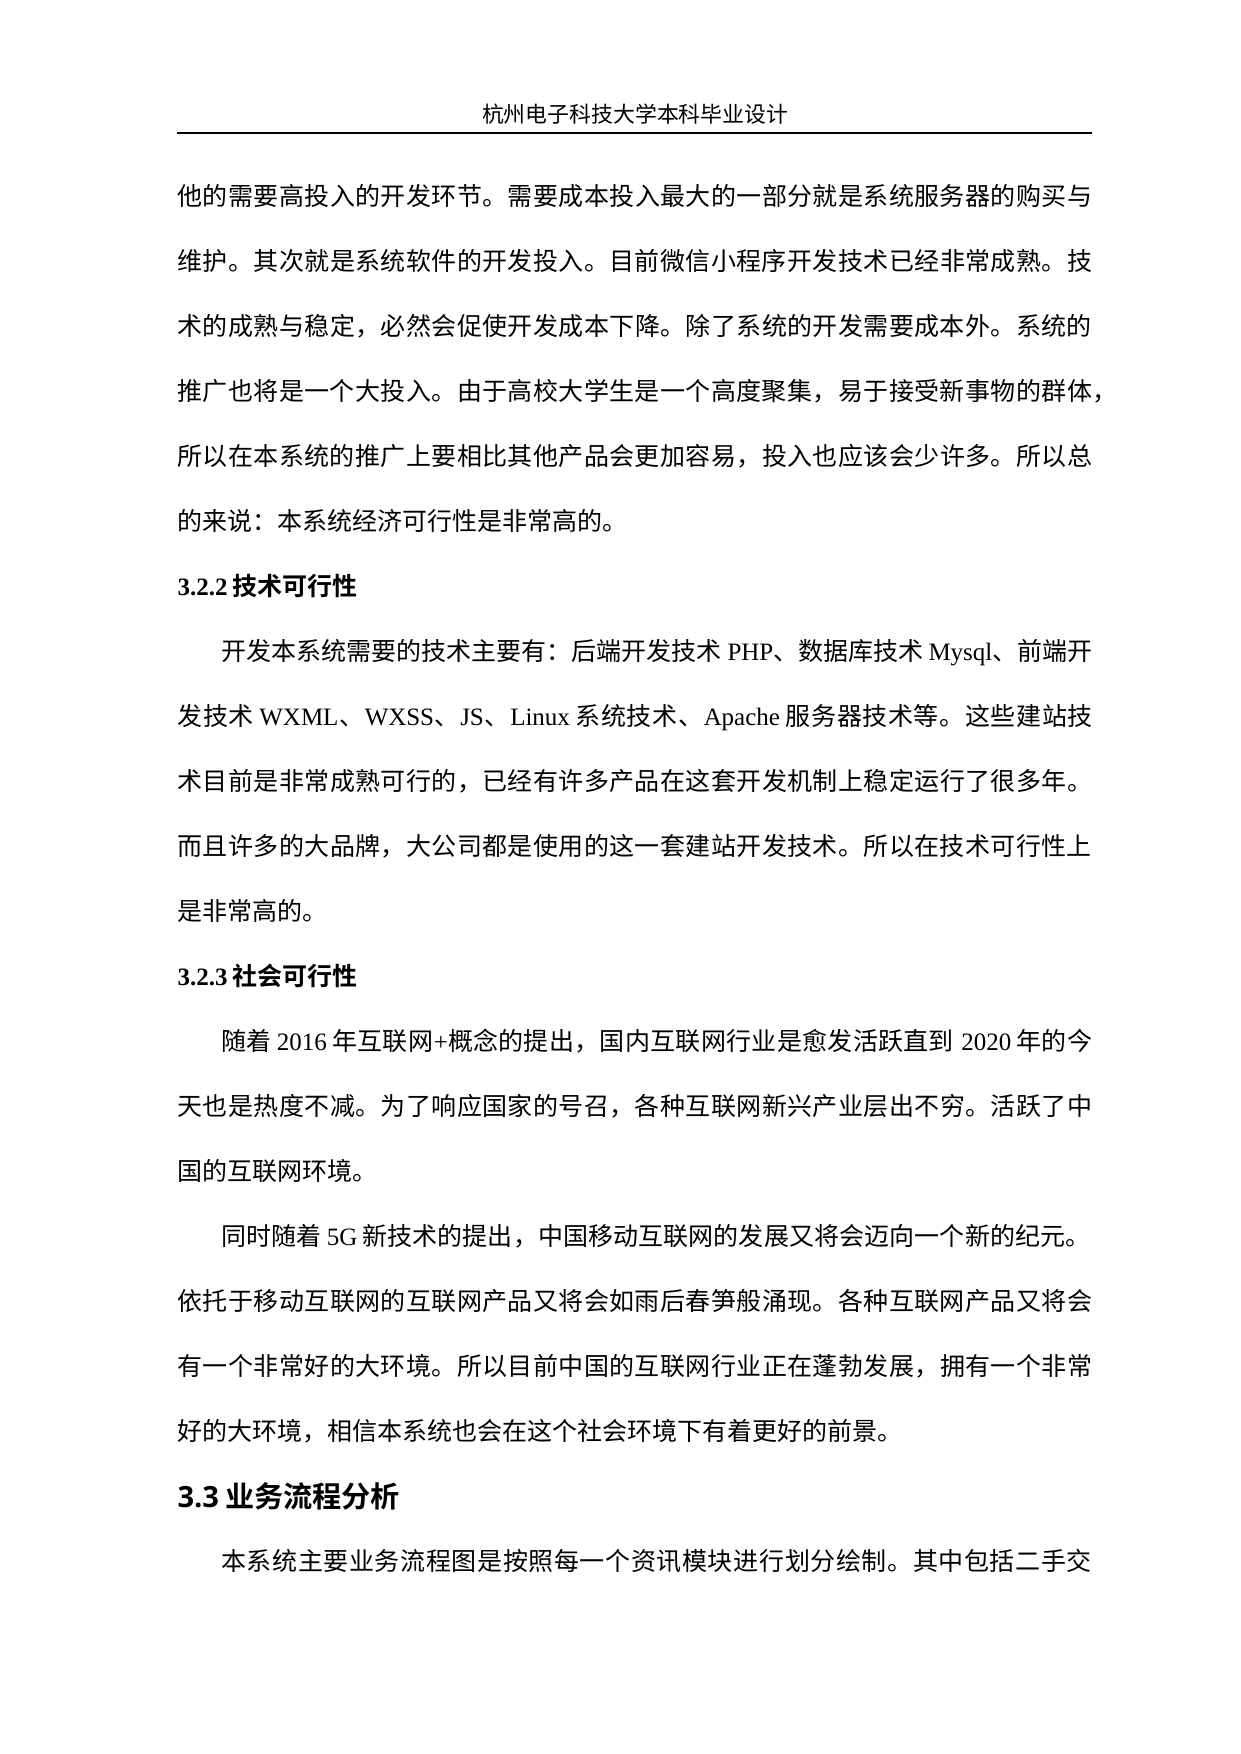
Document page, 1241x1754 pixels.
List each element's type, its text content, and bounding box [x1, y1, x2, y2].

subtitle 3.2.2技术可行性 [177, 552, 1092, 617]
text 随着2016年互联网+概念的提出，国内互联网行业是愈发活跃直到2020年的今天也是热度不减。为了响应国家的号召，各种互联网新兴产业层出不穷。活跃了中国的互联网环境。 [177, 1007, 1092, 1202]
text 同时随着5G新技术的提出，中国移动互联网的发展又将会迈向一个新的纪元。依托于移动互联网的互联网产品又将会如雨后春笋般涌现。各种互联网产品又将会有一个非常好的大环境。所以目前中国的互联网行业正在蓬勃发展，拥有一个非常好的大环境，相信本系统也会在这个社会环境下有着更好的前景。 [177, 1202, 1092, 1462]
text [177, 1527, 1092, 1592]
text 开发本系统需要的技术主要有：后端开发技术PHP、数据库技术Mysql、前端开发技术WXML、WXSS、JS、Linux系统技术、Apache服务器技术等。这些建站技术目前是非常成熟可行的，已经有许多产品在这套开发机制上稳定运行了很多年。而且许多的大品牌，大公司都是使用的这一套建站开发技术。所以在技术可行性上是非常高的。 [177, 617, 1092, 942]
subtitle 3.2.3社会可行性 [177, 942, 1092, 1007]
subtitle 3.3业务流程分析 [177, 1462, 1092, 1527]
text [177, 162, 1092, 552]
